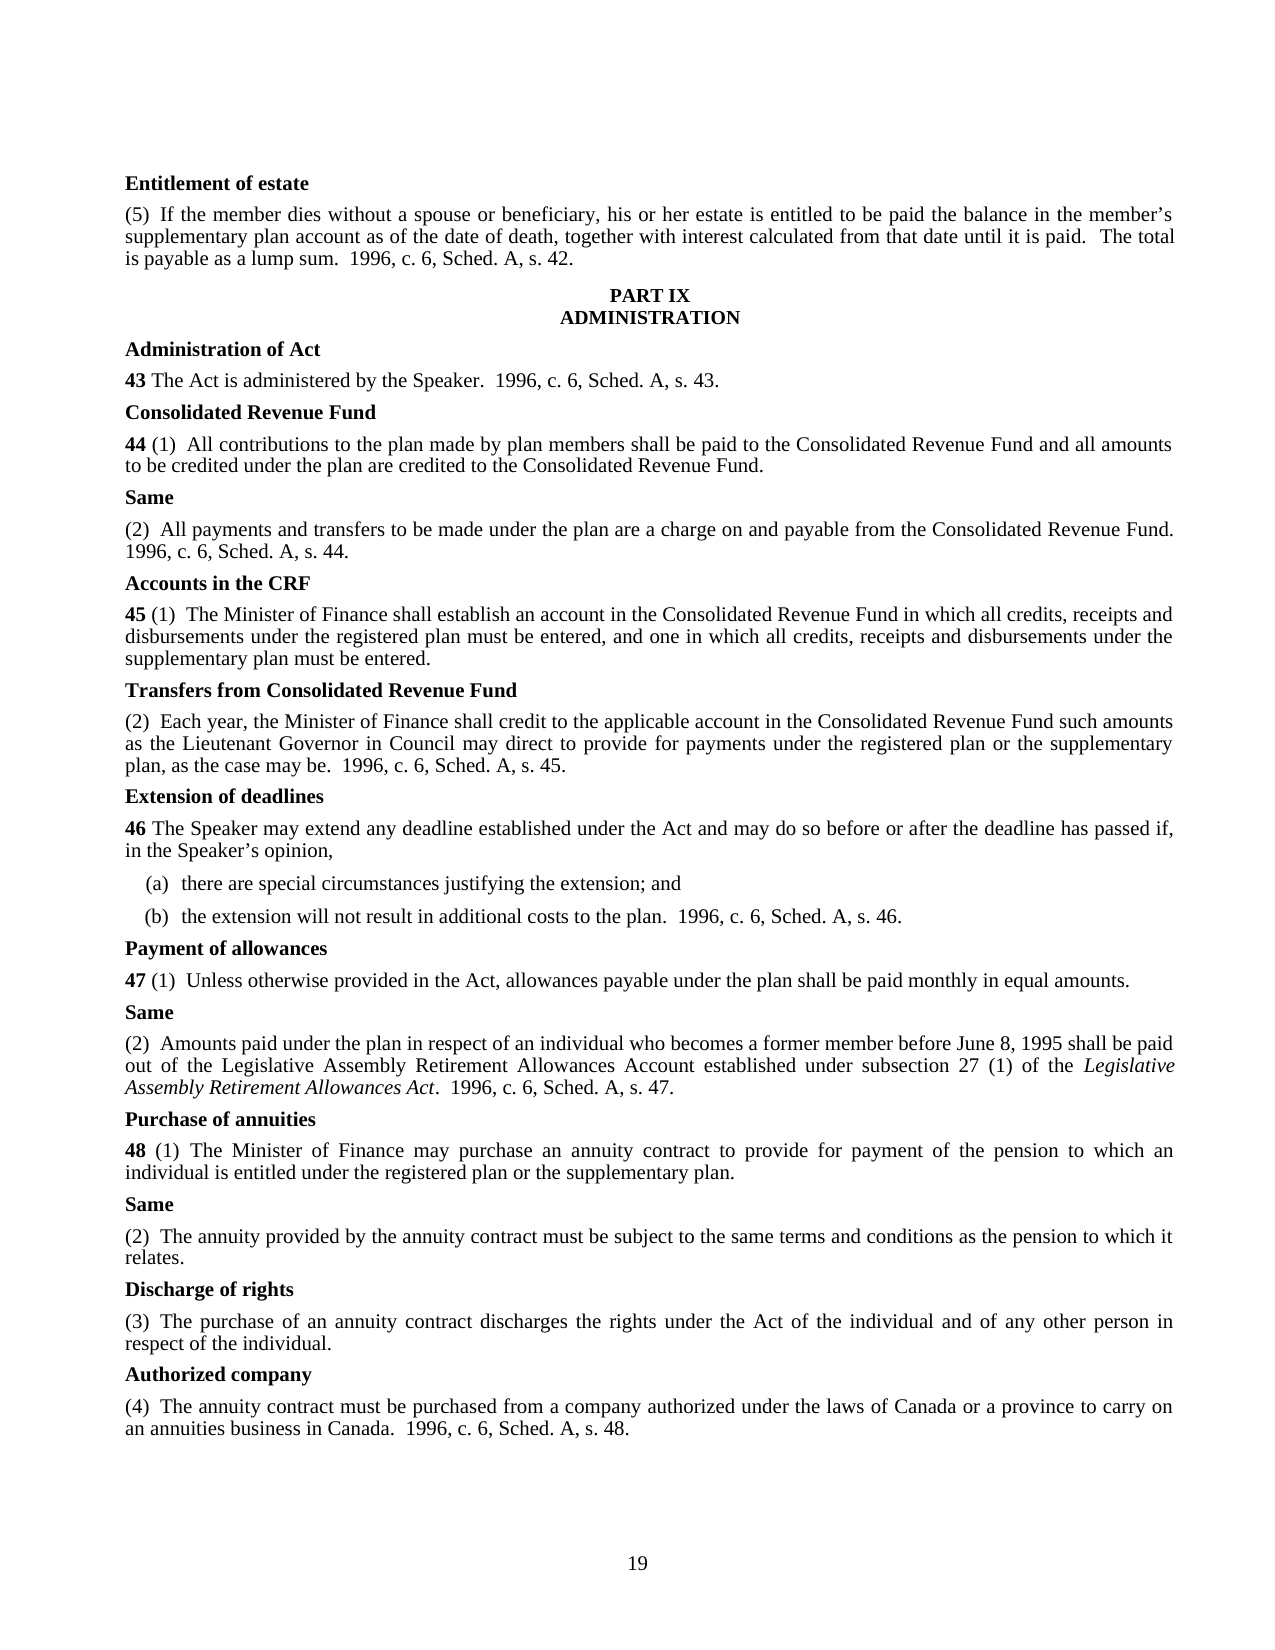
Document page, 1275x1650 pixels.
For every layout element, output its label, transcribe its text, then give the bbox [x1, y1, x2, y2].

text Entitlement of estate [125, 175, 1175, 194]
text (a) there are special circumstances justifying the extension; and [125, 873, 1175, 895]
text (3) The purchase of an annuity contract discharges the rights under the Act of the individual and of any other person in respect of the individual. [125, 1311, 1175, 1354]
text Transfers from Consolidated Revenue Fund [125, 682, 1175, 701]
text Discharge of rights [125, 1282, 1175, 1300]
text Same [125, 1004, 1175, 1023]
text Same [125, 490, 1175, 508]
text Payment of allowances [125, 941, 1175, 959]
text PART IX administration [125, 285, 1175, 329]
text Consolidated Revenue Fund [125, 404, 1175, 423]
text (b) the extension will not result in additional costs to the plan. 1996, c. 6, Sched. A, s. 46. [125, 907, 1175, 928]
text Authorized company [125, 1367, 1175, 1386]
text Accounts in the CRF [125, 575, 1175, 594]
text (4) The annuity contract must be purchased from a company authorized under the laws of Canada or a province to carry on an annuities business in Canada. 1996, c. 6, Sched. A, s. 48. [125, 1396, 1175, 1439]
text Purchase of annuities [125, 1111, 1175, 1130]
text (2) Amounts paid under the plan in respect of an individual who becomes a former member before June 8, 1995 shall be paid out of the Legislative Assembly Retirement Allowances Account established under subsection 27 (1) of the Legislative Assembly Retirement Allowances Act. 1996, c. 6, Sched. A, s. 47. [125, 1033, 1175, 1099]
text 43 The Act is administered by the Speaker. 1996, c. 6, Sched. A, s. 43. [125, 370, 1175, 392]
text (2) Each year, the Minister of Finance shall credit to the applicable account in the Consolidated Revenue Fund such amounts as the Lieutenant Governor in Council may direct to provide for payments under the registered plan or the supplementary plan, as the case may be. 1996, c. 6, Sched. A, s. 45. [125, 711, 1175, 776]
text 44 (1) All contributions to the plan made by plan members shall be paid to the Consolidated Revenue Fund and all amounts to be credited under the plan are credited to the Consolidated Revenue Fund. [125, 434, 1175, 477]
text Same [125, 1196, 1175, 1215]
text (2) The annuity provided by the annuity contract must be subject to the same terms and conditions as the pension to which it relates. [125, 1226, 1175, 1269]
text 47 (1) Unless otherwise provided in the Act, allowances payable under the plan shall be paid monthly in equal amounts. [125, 970, 1175, 992]
text 48 (1) The Minister of Finance may purchase an annuity contract to provide for payment of the pension to which an individual is entitled under the registered plan or the supplementary plan. [125, 1140, 1175, 1184]
text Extension of deadlines [125, 789, 1175, 808]
text 45 (1) The Minister of Finance shall establish an account in the Consolidated Revenue Fund in which all credits, receipts and disbursements under the registered plan must be entered, and one in which all credits, receipts and disbursements under the supplementary plan must be entered. [125, 604, 1175, 669]
text 46 The Speaker may extend any deadline established under the Act and may do so before or after the deadline has passed if, in the Speaker’s opinion, [125, 818, 1175, 862]
text Administration of Act [125, 341, 1175, 360]
text (5) If the member dies without a spouse or beneficiary, his or her estate is entitled to be paid the balance in the member’s supplementary plan account as of the date of death, together with interest calculated from that date until it is paid. The total is payable as a lump sum. 1996, c. 6, Sched. A, s. 42. [125, 204, 1175, 269]
text (2) All payments and transfers to be made under the plan are a charge on and payable from the Consolidated Revenue Fund. 1996, c. 6, Sched. A, s. 44. [125, 519, 1175, 562]
